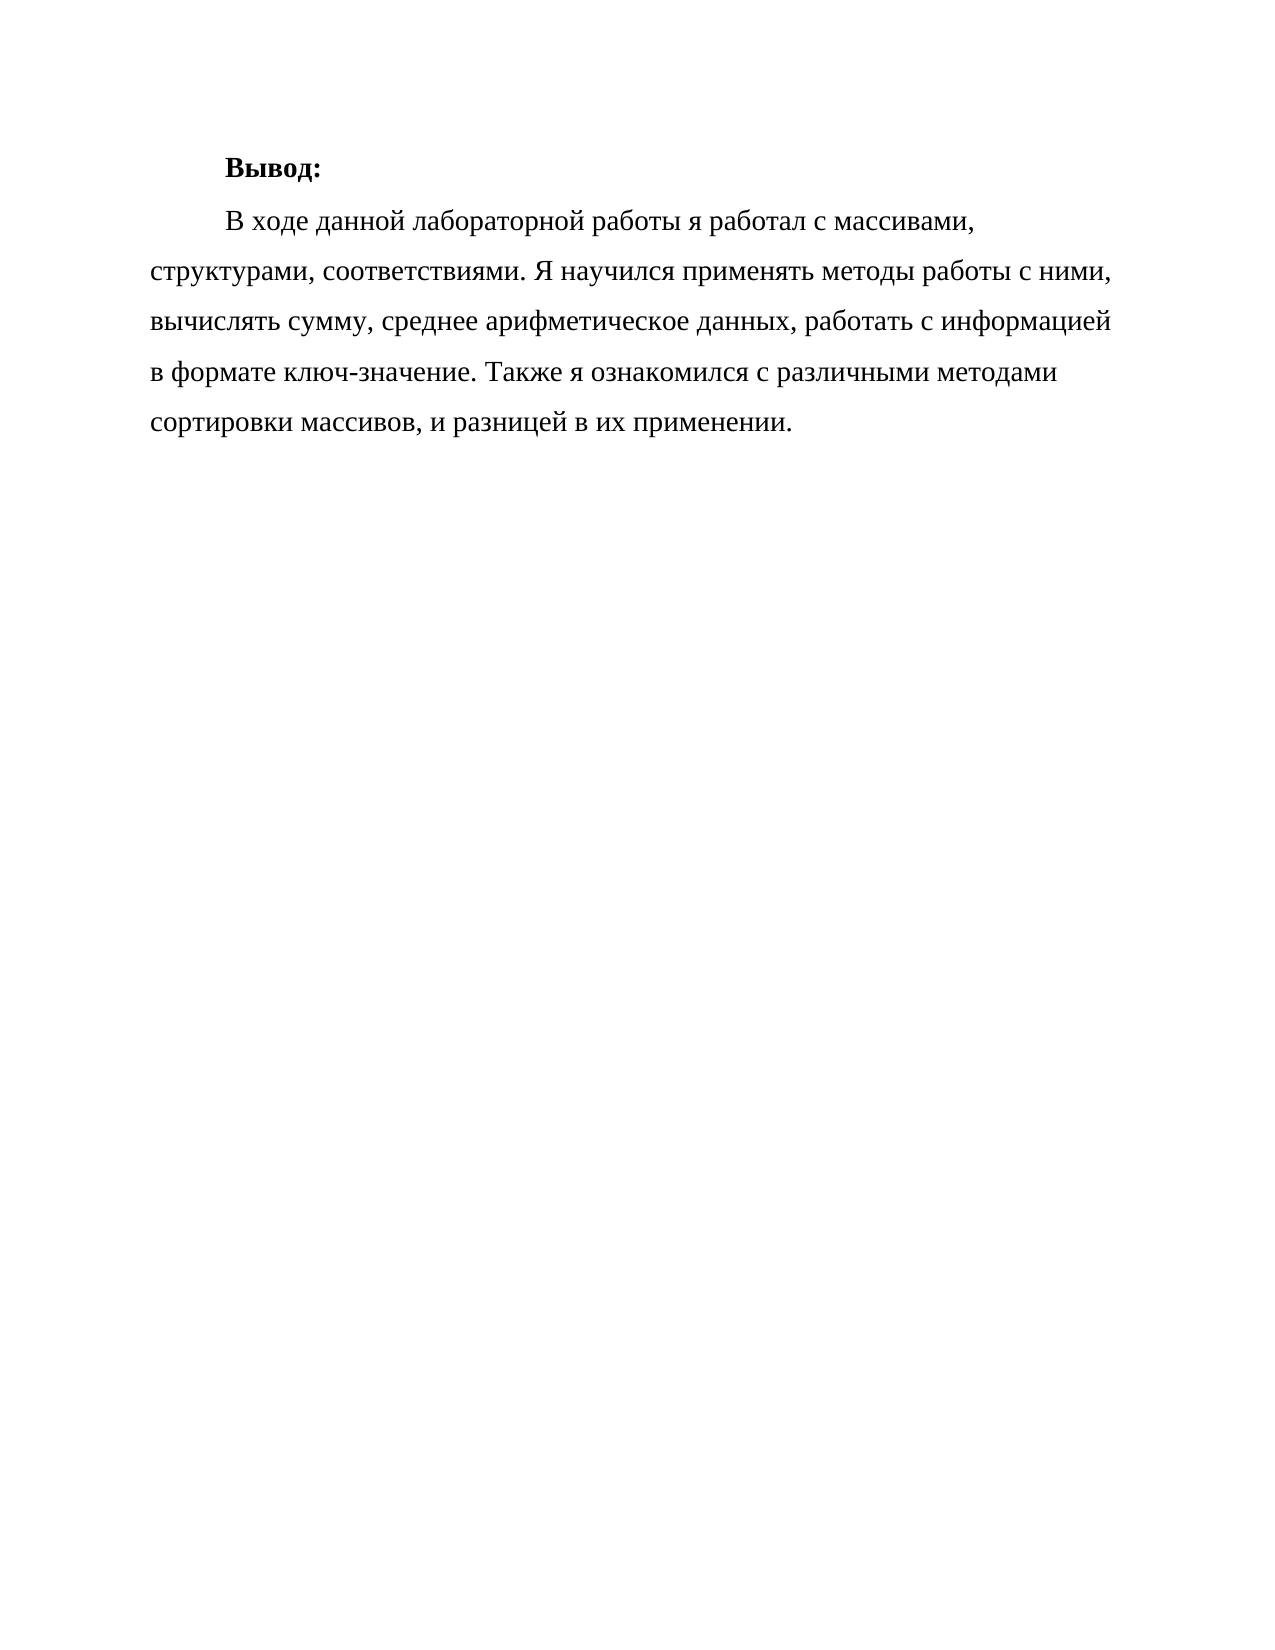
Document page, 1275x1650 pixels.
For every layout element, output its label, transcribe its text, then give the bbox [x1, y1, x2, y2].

text В ходе данной лабораторной работы я работал с массивами, структурами, соответствиями. Я научился применять методы работы с ними, вычислять сумму, среднее арифметическое данных, работать с информацией в формате ключ-значение. Также я ознакомился с различными методами сортировки массивов, и разницей в их применении. [150, 203, 1125, 438]
text Вывод: [150, 150, 1125, 183]
